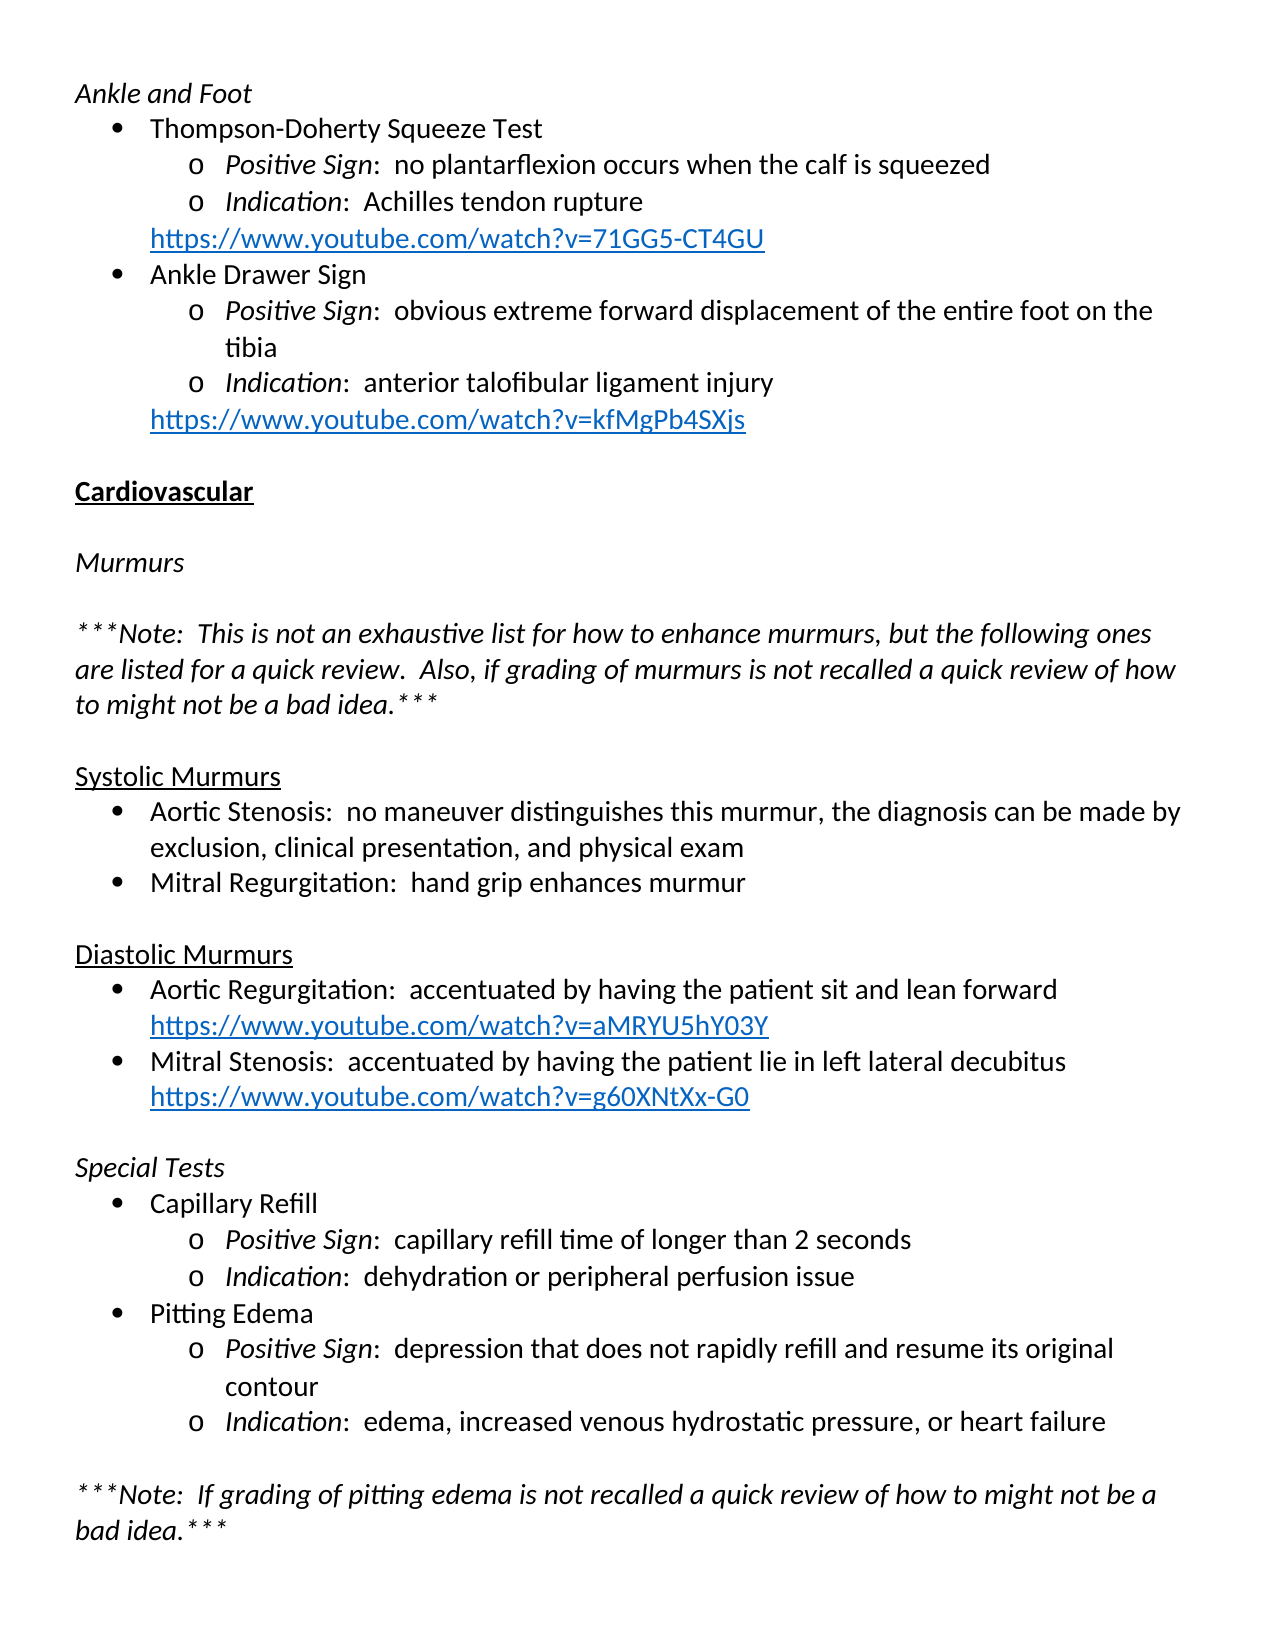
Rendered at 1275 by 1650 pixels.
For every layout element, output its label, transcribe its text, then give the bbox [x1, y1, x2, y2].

text Special Tests [75, 1149, 1200, 1185]
list Positive Sign: capillary refill time of longer than 2 seconds [187, 1221, 1200, 1258]
list Ankle Drawer Sign [112, 256, 1200, 292]
text ***Note: This is not an exhaustive list for how to enhance murmurs, but the following ones are listed for a quick review. Also, if grading of murmurs is not recalled a quick review of how to might not be a bad idea.*** [75, 615, 1200, 722]
text Murmurs [75, 544, 1200, 579]
list Positive Sign: no plantarflexion occurs when the calf is squeezed [187, 146, 1200, 183]
list Mitral Stenosis: accentuated by having the patient lie in left lateral decubitus [112, 1043, 1200, 1078]
list https://www.youtube.com/watch?v=aMRYU5hY03Y [150, 1007, 1200, 1043]
list Positive Sign: obvious extreme forward displacement of the entire foot on the tibia [187, 292, 1200, 364]
text Ankle and Foot [75, 75, 1200, 111]
list Capillary Refill [112, 1185, 1200, 1221]
list https://www.youtube.com/watch?v=71GG5-CT4GU [150, 220, 1200, 256]
text Systolic Murmurs [75, 758, 1200, 793]
list Aortic Stenosis: no maneuver distinguishes this murmur, the diagnosis can be made by exclusion, clinical presentation, and physical exam [112, 793, 1200, 864]
list Indication: Achilles tendon rupture [187, 183, 1200, 220]
list Indication: dehydration or peripheral perfusion issue [187, 1258, 1200, 1295]
text ***Note: If grading of pitting edema is not recalled a quick review of how to might not be a bad idea.*** [75, 1476, 1200, 1547]
text Cardiovascular [75, 473, 1200, 508]
list Indication: anterior talofibular ligament injury [187, 364, 1200, 401]
list Mitral Regurgitation: hand grip enhances murmur [112, 864, 1200, 900]
list Aortic Regurgitation: accentuated by having the patient sit and lean forward [112, 971, 1200, 1007]
list https://www.youtube.com/watch?v=kfMgPb4SXjs [150, 401, 1200, 437]
list Indication: edema, increased venous hydrostatic pressure, or heart failure [187, 1403, 1200, 1440]
list https://www.youtube.com/watch?v=g60XNtXx-G0 [150, 1078, 1200, 1114]
text Diastolic Murmurs [75, 936, 1200, 971]
list Positive Sign: depression that does not rapidly refill and resume its original contour [187, 1331, 1200, 1403]
list Pitting Edema [112, 1295, 1200, 1331]
list Thompson-Doherty Squeeze Test [112, 111, 1200, 146]
